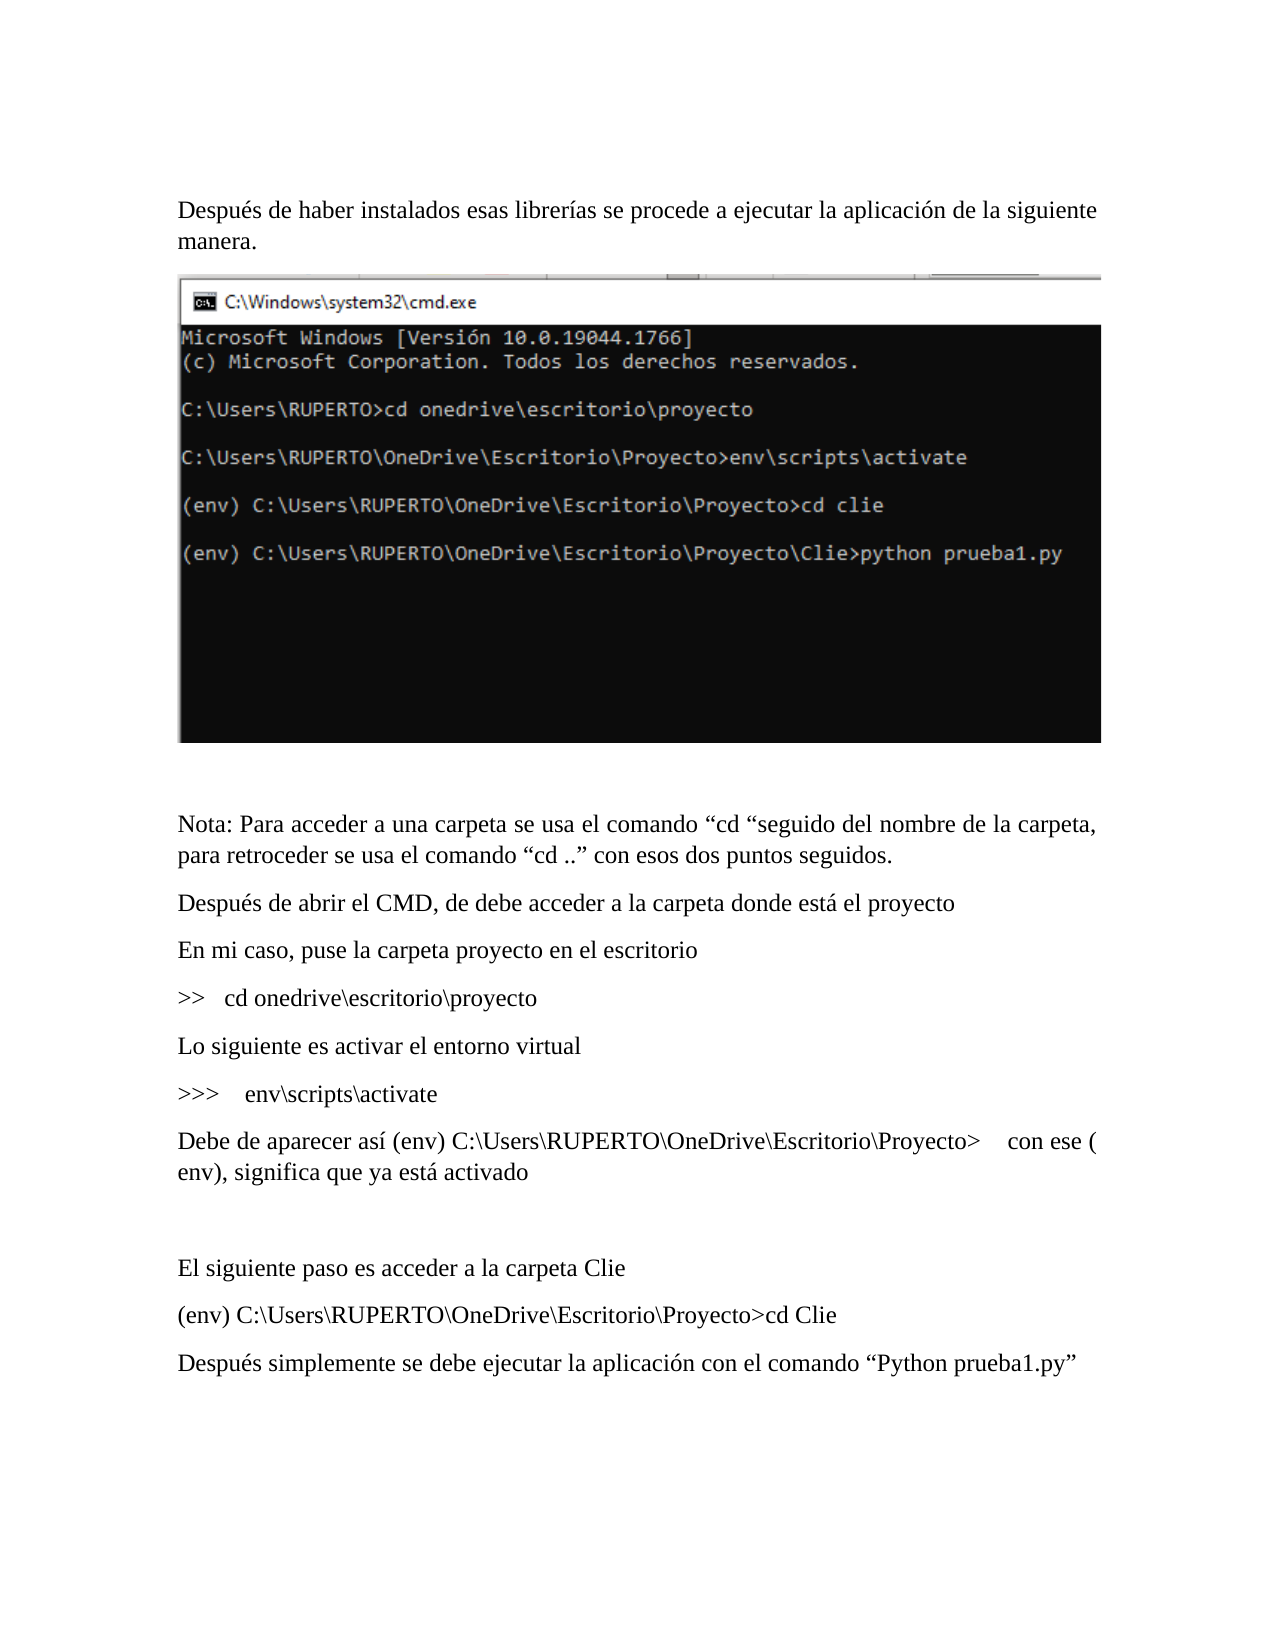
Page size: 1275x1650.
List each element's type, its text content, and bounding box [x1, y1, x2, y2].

picture [177, 274, 1102, 743]
text Después de abrir el CMD, de debe acceder a la carpeta donde está el proyecto [177, 888, 1098, 917]
text En mi caso, puse la carpeta proyecto en el escritorio [177, 936, 1098, 964]
text Después simplemente se debe ejecutar la aplicación con el comando “Python prueba1.py” [177, 1348, 1098, 1377]
text Debe de aparecer así (env) C:\Users\RUPERTO\OneDrive\Escritorio\Proyecto> con ese ( env), significa que ya está activado [177, 1126, 1098, 1186]
text >> cd onedrive\escritorio\proyecto [177, 983, 1098, 1012]
text El siguiente paso es acceder a la carpeta Clie [177, 1253, 1098, 1282]
text Lo siguiente es activar el entorno virtual [177, 1031, 1098, 1060]
text (env) C:\Users\RUPERTO\OneDrive\Escritorio\Proyecto>cd Clie [177, 1301, 1098, 1329]
text Nota: Para acceder a una carpeta se usa el comando “cd “seguido del nombre de la carpeta, para retroceder se usa el comando “cd ..” con esos dos puntos seguidos. [177, 809, 1098, 869]
text Después de haber instalados esas librerías se procede a ejecutar la aplicación de la siguiente manera. [177, 195, 1098, 255]
text >>> env\scripts\activate [177, 1079, 1098, 1107]
